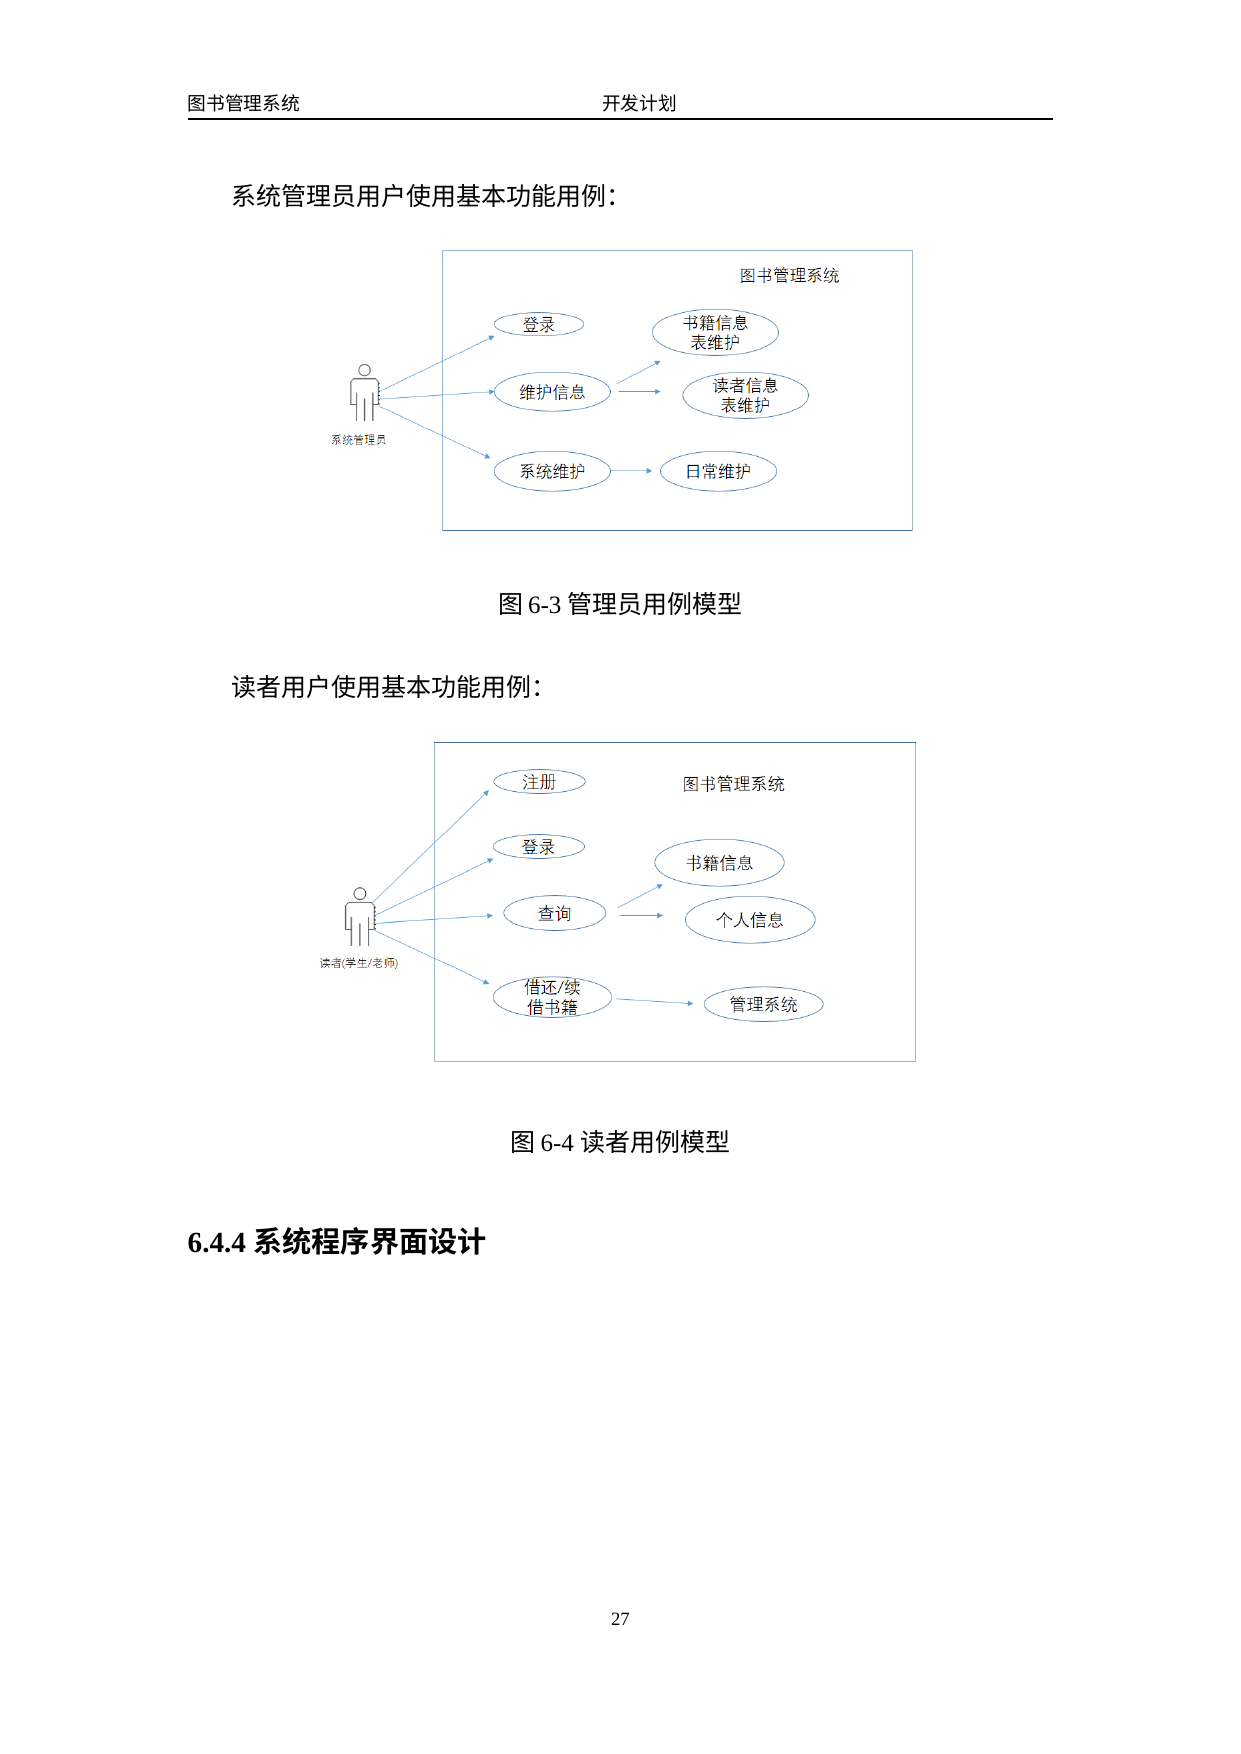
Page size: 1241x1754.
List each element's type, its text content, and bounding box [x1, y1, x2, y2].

text 图6-4 读者用例模型 [187, 1108, 1053, 1173]
text 图6-3 管理员用例模型 [187, 570, 1053, 635]
text 读者用户使用基本功能用例： [187, 653, 1053, 718]
text 系统管理员用户使用基本功能用例： [187, 162, 1053, 227]
text 6.4.4 系统程序界面设计 [187, 1208, 1053, 1273]
picture [285, 245, 956, 539]
picture [266, 736, 974, 1078]
